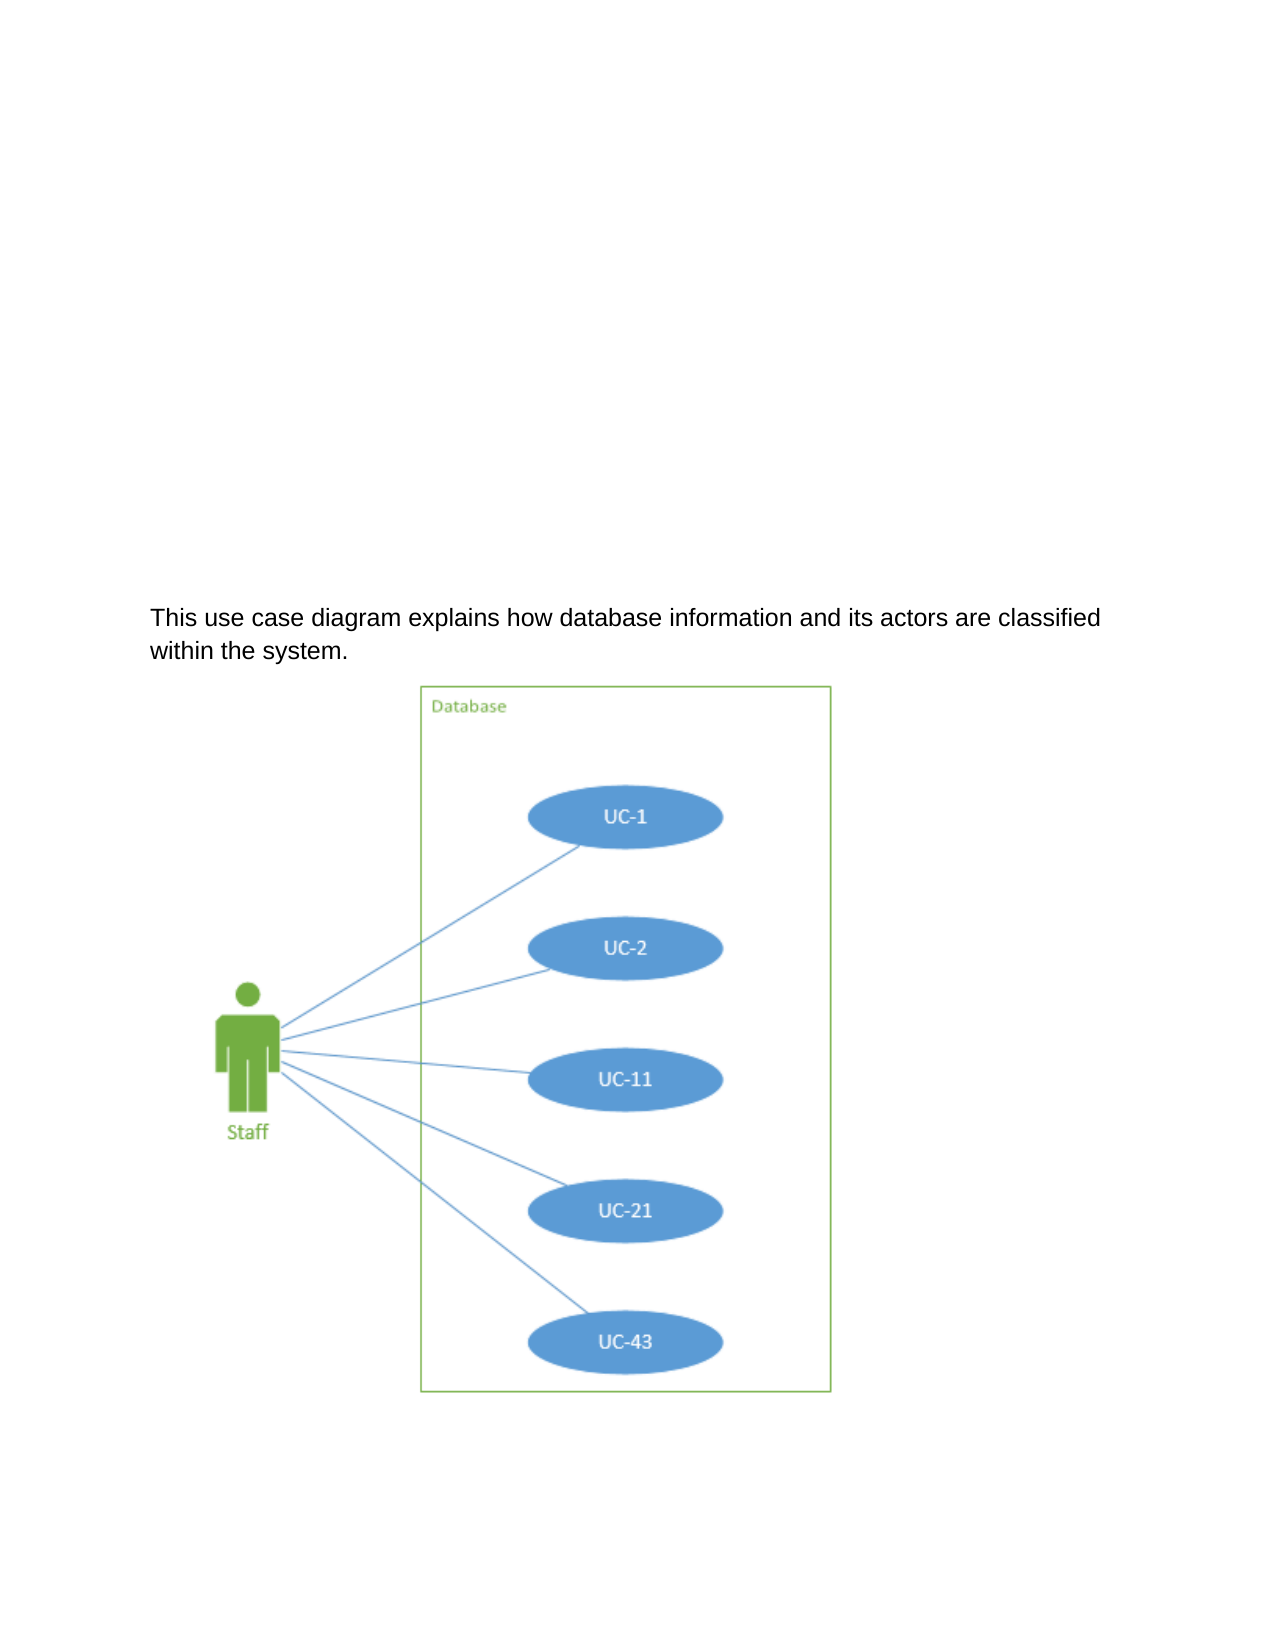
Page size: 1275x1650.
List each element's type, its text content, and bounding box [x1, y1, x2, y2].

text This use case diagram explains how database information and its actors are classified within the system. [150, 603, 1125, 665]
picture [150, 669, 899, 1399]
